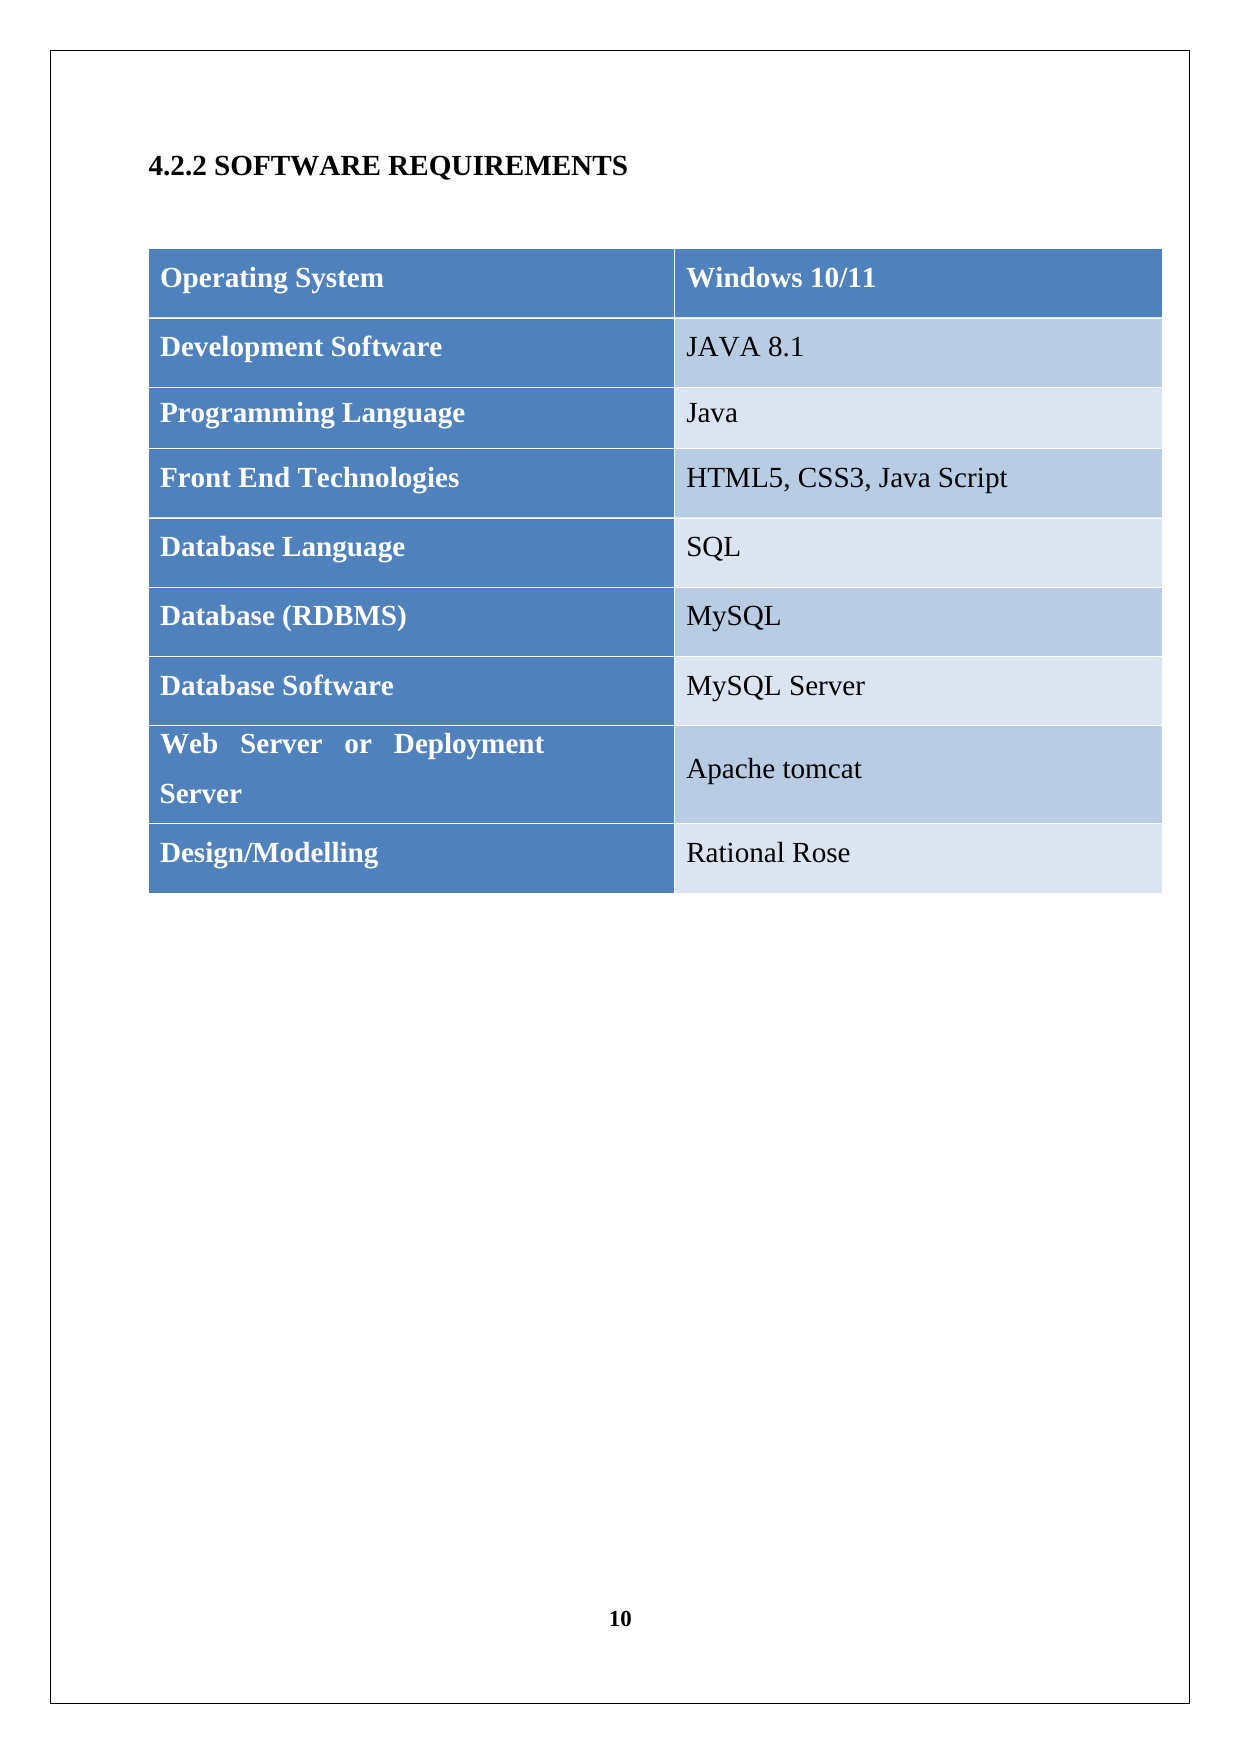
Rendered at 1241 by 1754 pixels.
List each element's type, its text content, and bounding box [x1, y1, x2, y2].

table_cell JAVA 8.1 [675, 319, 1162, 387]
table_header Windows 10/11 [675, 249, 1162, 317]
table_cell MySQL [675, 588, 1162, 656]
table_cell Java [675, 388, 1162, 448]
table_cell Database (RDBMS) [149, 588, 674, 656]
table_cell Database Software [149, 657, 674, 725]
table_cell Programming Language [149, 388, 674, 448]
table_cell Rational Rose [675, 824, 1162, 893]
table_header Operating System [149, 249, 674, 317]
text 4.2.2 SOFTWARE REQUIREMENTS [148, 148, 1093, 181]
table_cell Database Language [149, 519, 674, 587]
table_cell Apache tomcat [675, 726, 1162, 823]
table_cell Web Server or Deployment Server [149, 726, 674, 823]
table_cell Development Software [149, 319, 674, 387]
table_cell Design/Modelling [149, 824, 674, 893]
table_cell MySQL Server [675, 657, 1162, 725]
table_cell Front End Technologies [149, 449, 674, 517]
table_cell HTML5, CSS3, Java Script [675, 449, 1162, 517]
table_cell SQL [675, 519, 1162, 587]
